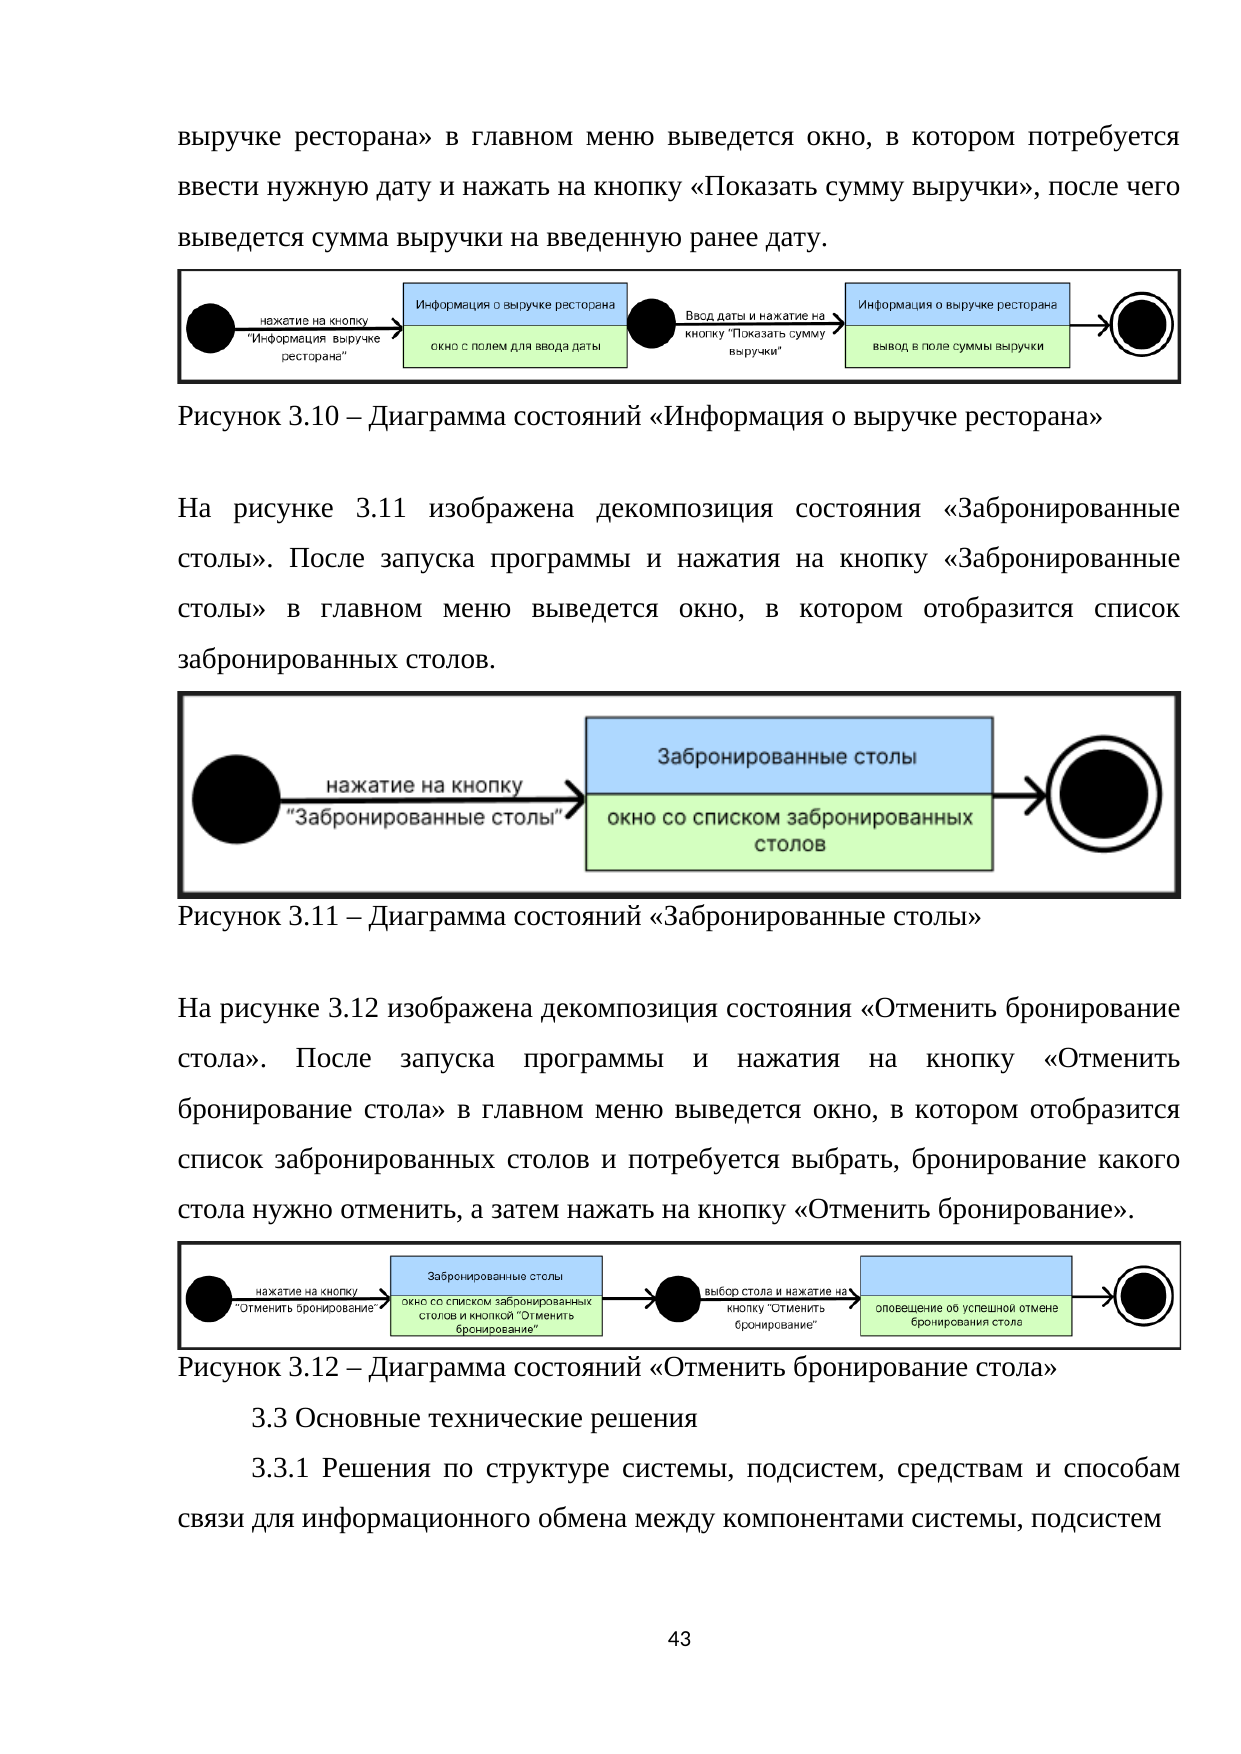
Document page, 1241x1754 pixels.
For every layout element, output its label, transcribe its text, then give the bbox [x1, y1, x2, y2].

picture [177, 269, 1182, 384]
text 3.3 Основные технические решения [251, 1400, 1181, 1433]
text Рисунок 3.11 – Диаграмма состояний «Забронированные столы» [177, 899, 1181, 932]
text 3.3.1 Решения по структуре системы, подсистем, средствам и способам связи для информационного обмена между компонентами системы, подсистем [177, 1450, 1181, 1534]
text Рисунок 3.12 – Диаграмма состояний «Отменить бронирование стола» [177, 1350, 1181, 1383]
text На рисунке 3.12 изображена декомпозиция состояния «Отменить бронирование стола». После запуска программы и нажатия на кнопку «Отменить бронирование стола» в главном меню выведется окно, в котором отобразится список забронированных столов и потребуется выбрать, бронирование какого стола нужно отменить, а затем нажать на кнопку «Отменить бронирование». [177, 990, 1181, 1225]
picture [177, 691, 1182, 899]
text На рисунке 3.11 изображена декомпозиция состояния «Забронированные столы». После запуска программы и нажатия на кнопку «Забронированные столы» в главном меню выведется окно, в котором отобразится список забронированных столов. [177, 490, 1181, 674]
picture [177, 1241, 1182, 1350]
text Рисунок 3.10 – Диаграмма состояний «Информация о выручке ресторана» [177, 398, 1181, 431]
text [177, 118, 1181, 252]
